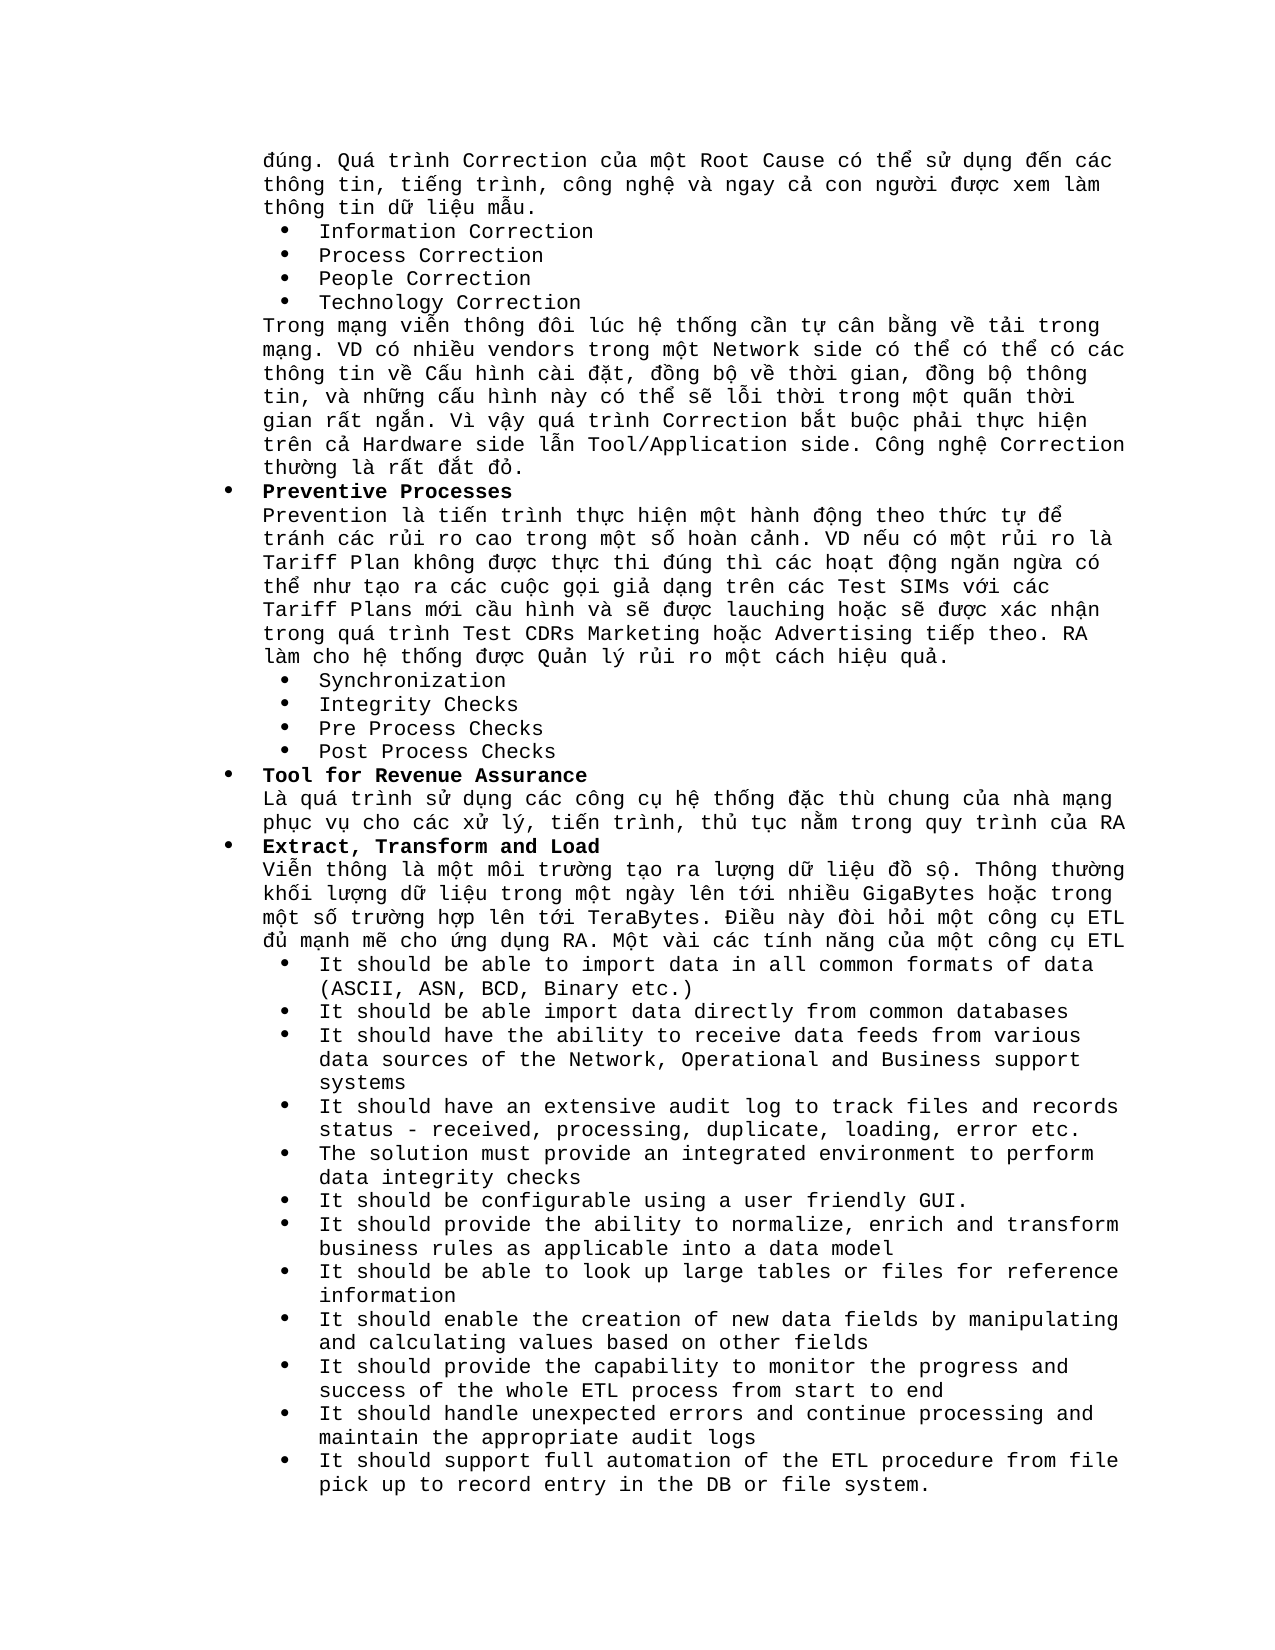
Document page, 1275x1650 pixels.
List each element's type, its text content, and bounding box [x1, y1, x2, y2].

list It should have the ability to receive data feeds from various data sources of the Network, Operational and Business support systems [281, 1025, 1125, 1096]
list Extract, Transform and Load [225, 836, 1125, 859]
list It should provide the capability to monitor the progress and success of the whole ETL process from start to end [281, 1356, 1125, 1403]
list Technology Correction [281, 292, 1125, 316]
list It should have an extensive audit log to track files and records status - received, processing, duplicate, loading, error etc. [281, 1096, 1125, 1143]
list Information Correction [281, 221, 1125, 244]
list Synchronization [281, 670, 1125, 694]
list It should support full automation of the ETL procedure from file pick up to record entry in the DB or file system. [281, 1451, 1125, 1498]
text Trong mạng viễn thông đôi lúc hệ thống cần tự cân bằng về tải trong mạng. VD có nhiều vendors trong một Network side có thể có thể có các thông tin về Cấu hình cài đặt, đồng bộ về thời gian, đồng bộ thông tin, và những cấu hình này có thể sẽ lỗi thời trong một quãn thời gian rất ngắn. Vì vậy quá trình Correction bắt buộc phải thực hiện trên cả Hardware side lẫn Tool/Application side. Công nghệ Correction thường là rất đắt đỏ. [262, 316, 1125, 481]
list It should handle unexpected errors and continue processing and maintain the appropriate audit logs [281, 1403, 1125, 1451]
list It should be able to look up large tables or files for reference information [281, 1261, 1125, 1309]
list It should be able import data directly from common databases [281, 1001, 1125, 1025]
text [262, 150, 1125, 221]
list The solution must provide an integrated environment to perform data integrity checks [281, 1143, 1125, 1190]
list Pre Process Checks [281, 717, 1125, 741]
list Tool for Revenue Assurance [225, 765, 1125, 788]
list Post Process Checks [281, 741, 1125, 765]
list It should enable the creation of new data fields by manipulating and calculating values based on other fields [281, 1309, 1125, 1356]
text Là quá trình sử dụng các công cụ hệ thống đặc thù chung của nhà mạng phục vụ cho các xử lý, tiến trình, thủ tục nằm trong quy trình của RA [262, 788, 1125, 836]
list It should be configurable using a user friendly GUI. [281, 1190, 1125, 1214]
list People Correction [281, 268, 1125, 292]
list Integrity Checks [281, 694, 1125, 717]
list It should be able to import data in all common formats of data (ASCII, ASN, BCD, Binary etc.) [281, 954, 1125, 1001]
list Preventive Processes [225, 481, 1125, 505]
list It should provide the ability to normalize, enrich and transform business rules as applicable into a data model [281, 1214, 1125, 1261]
text Viễn thông là một môi trường tạo ra lượng dữ liệu đồ sộ. Thông thường khối lượng dữ liệu trong một ngày lên tới nhiều GigaBytes hoặc trong một số trường hợp lên tới TeraBytes. Điều này đòi hỏi một công cụ ETL đủ mạnh mẽ cho ứng dụng RA. Một vài các tính năng của một công cụ ETL [262, 859, 1125, 954]
text Prevention là tiến trình thực hiện một hành động theo thức tự để tránh các rủi ro cao trong một số hoàn cảnh. VD nếu có một rủi ro là Tariff Plan không được thực thi đúng thì các hoạt động ngăn ngừa có thể như tạo ra các cuộc gọi giả dạng trên các Test SIMs với các Tariff Plans mới cầu hình và sẽ được lauching hoặc sẽ được xác nhận trong quá trình Test CDRs Marketing hoặc Advertising tiếp theo. RA làm cho hệ thống được Quản lý rủi ro một cách hiệu quả. [262, 505, 1125, 670]
list Process Correction [281, 244, 1125, 268]
